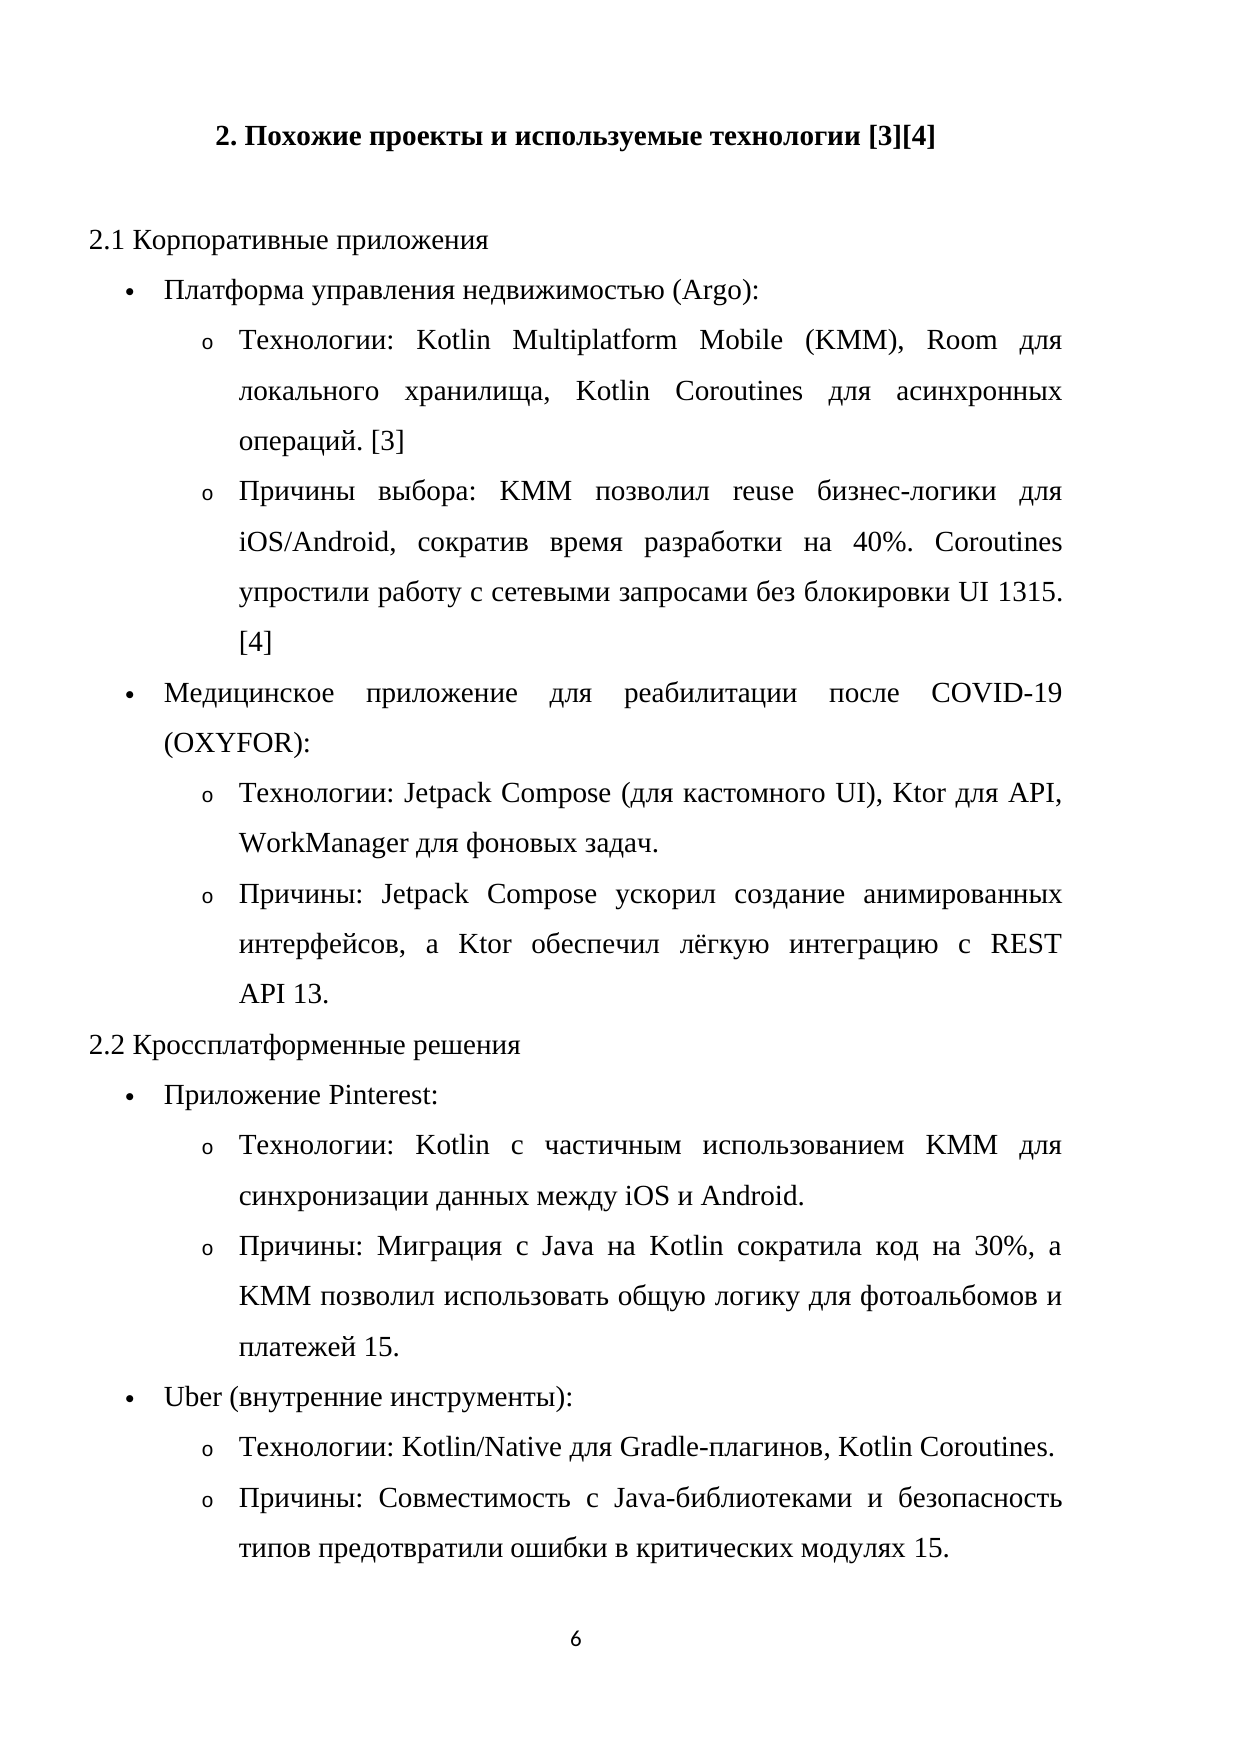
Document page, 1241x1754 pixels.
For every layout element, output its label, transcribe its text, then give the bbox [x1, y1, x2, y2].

list Технологии: Kotlin/Native для Gradle-плагинов, Kotlin Coroutines. [201, 1429, 1063, 1463]
list Причины: Миграция с Java на Kotlin сократила код на 30%, а KMM позволил использовать общую логику для фотоальбомов и платежей 15. [201, 1228, 1063, 1362]
list Технологии: Kotlin Multiplatform Mobile (KMM), Room для локального хранилища, Kotlin Coroutines для асинхронных операций. [3] [201, 322, 1063, 457]
list Причины выбора: KMM позволил reuse бизнес-логики для iOS/Android, сократив время разработки на 40%. Coroutines упростили работу с сетевыми запросами без блокировки UI 1315. [4] [201, 473, 1063, 658]
list Технологии: Jetpack Compose (для кастомного UI), Ktor для API, WorkManager для фоновых задач. [201, 775, 1063, 859]
text 2. Похожие проекты и используемые технологии [3][4] [88, 118, 1063, 152]
list Технологии: Kotlin с частичным использованием KMM для синхронизации данных между iOS и Android. [201, 1127, 1063, 1211]
list Uber (внутренние инструменты): [126, 1379, 1063, 1413]
list Причины: Jetpack Compose ускорил создание анимированных интерфейсов, а Ktor обеспечил лёгкую интеграцию с REST API 13. [201, 876, 1063, 1010]
list Медицинское приложение для реабилитации после COVID-19 (OXYFOR): [126, 675, 1063, 758]
list Платформа управления недвижимостью (Argo): [126, 272, 1063, 306]
list Приложение Pinterest: [126, 1077, 1063, 1111]
text 2.1 Корпоративные приложения [88, 222, 1063, 255]
list Причины: Совместимость с Java-библиотеками и безопасность типов предотвратили ошибки в критических модулях 15. [201, 1480, 1063, 1563]
text 2.2 Кроссплатформенные решения [88, 1027, 1063, 1060]
